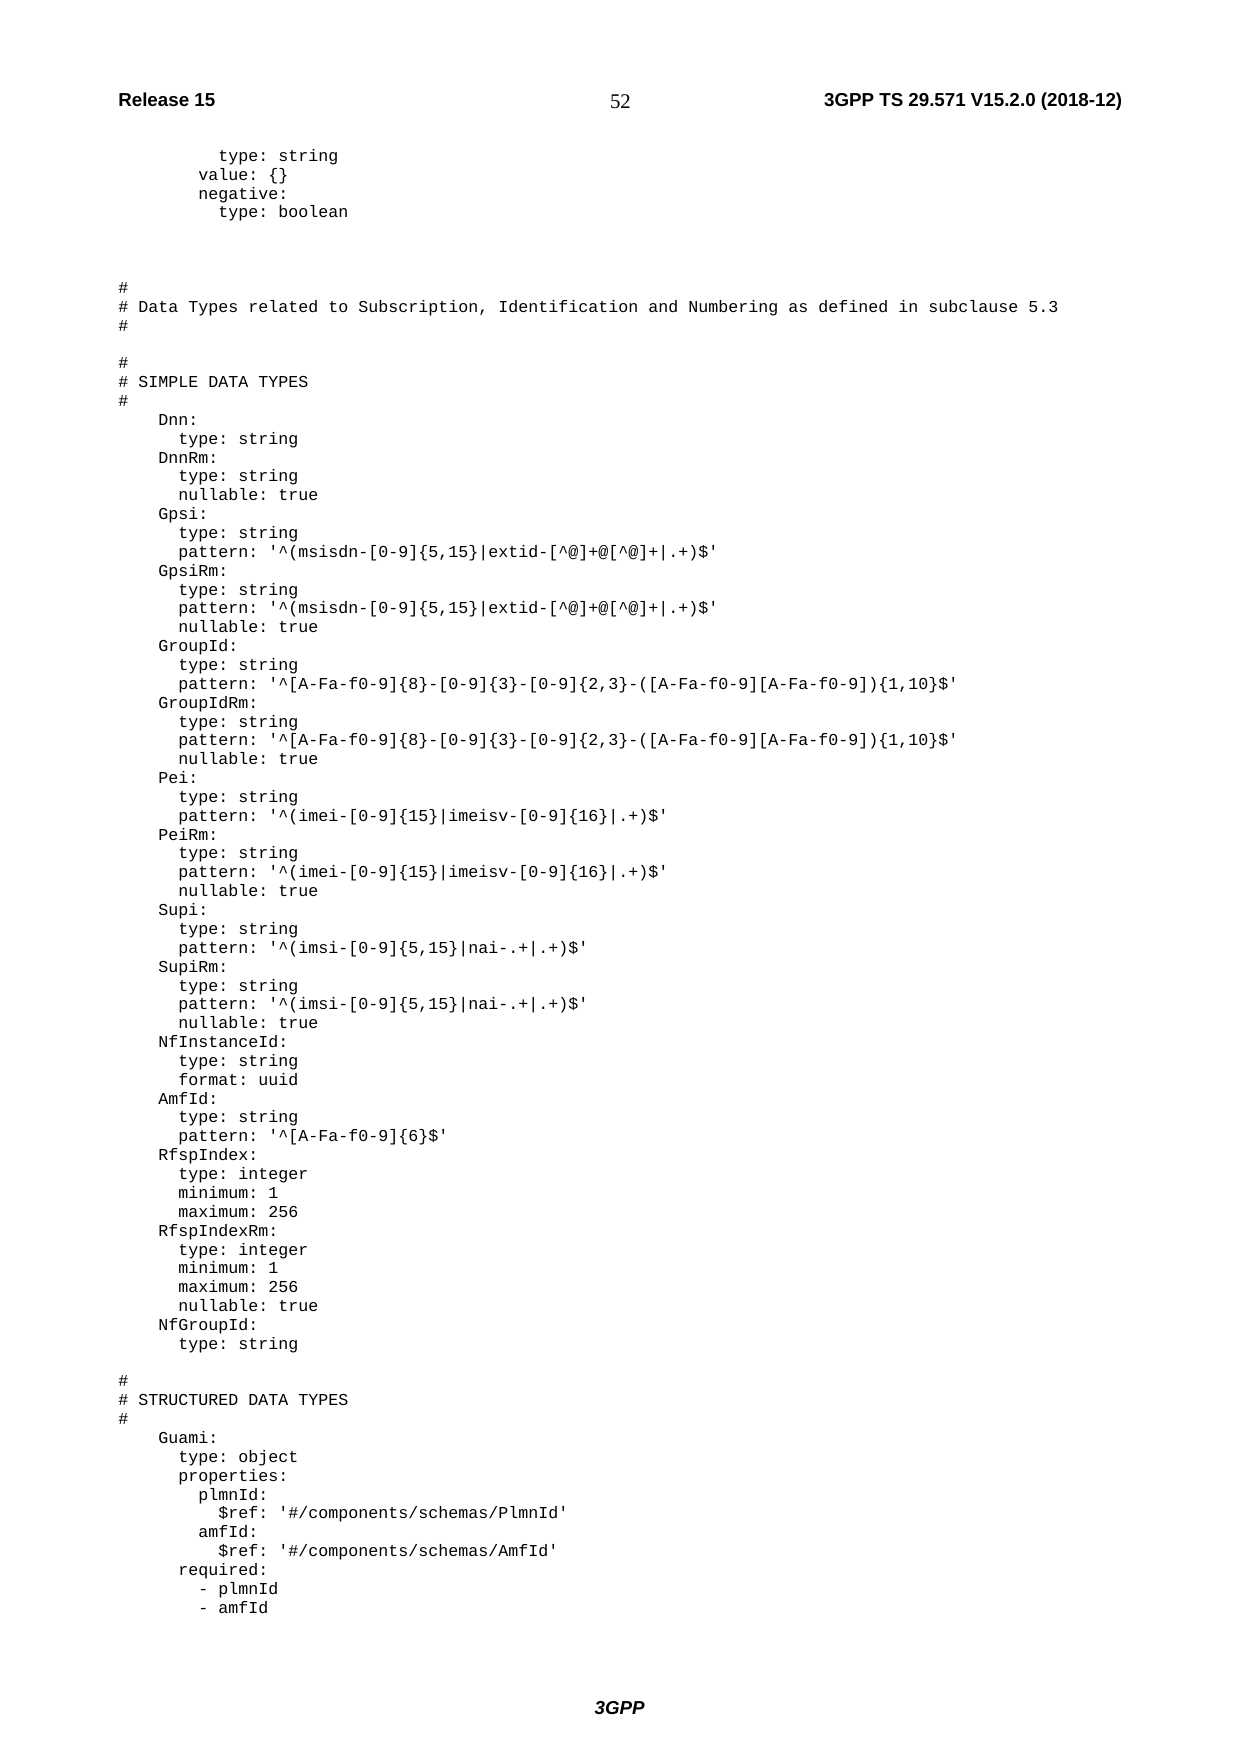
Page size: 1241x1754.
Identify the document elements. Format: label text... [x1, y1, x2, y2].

text Pei: [118, 770, 1122, 788]
text type: string [118, 1052, 1122, 1071]
text type: string [118, 657, 1122, 675]
text maximum: 256 [118, 1279, 1122, 1298]
text # Data Types related to Subscription, Identification and Numbering as defined in subclause 5.3 [118, 298, 1122, 317]
text Supi: [118, 902, 1122, 921]
text type: string [118, 921, 1122, 939]
text $ref: '#/components/schemas/PlmnId' [118, 1505, 1122, 1524]
text pattern: '^(imsi-[0-9]{5,15}|nai-.+|.+)$' [118, 939, 1122, 958]
text pattern: '^(imei-[0-9]{15}|imeisv-[0-9]{16}|.+)$' [118, 807, 1122, 826]
text type: integer [118, 1241, 1122, 1260]
text # [118, 393, 1122, 411]
text GroupIdRm: [118, 694, 1122, 713]
text - amfId [118, 1599, 1122, 1618]
text # [118, 355, 1122, 374]
text type: string [118, 1335, 1122, 1354]
text type: string [118, 788, 1122, 807]
text RfspIndexRm: [118, 1222, 1122, 1241]
text type: string [118, 468, 1122, 487]
text value: {} [118, 166, 1122, 185]
text type: string [118, 713, 1122, 732]
text type: string [118, 581, 1122, 600]
text minimum: 1 [118, 1260, 1122, 1279]
text type: string [118, 1109, 1122, 1128]
text pattern: '^(msisdn-[0-9]{5,15}|extid-[^@]+@[^@]+|.+)$' [118, 600, 1122, 619]
text # STRUCTURED DATA TYPES [118, 1392, 1122, 1411]
text - plmnId [118, 1580, 1122, 1599]
text pattern: '^(imsi-[0-9]{5,15}|nai-.+|.+)$' [118, 996, 1122, 1015]
text pattern: '^[A-Fa-f0-9]{6}$' [118, 1128, 1122, 1147]
text type: boolean [118, 204, 1122, 223]
text NfGroupId: [118, 1316, 1122, 1335]
text type: object [118, 1448, 1122, 1467]
text Dnn: [118, 411, 1122, 430]
text nullable: true [118, 883, 1122, 902]
text type: string [118, 430, 1122, 449]
text format: uuid [118, 1071, 1122, 1090]
text DnnRm: [118, 449, 1122, 468]
text GpsiRm: [118, 562, 1122, 581]
text $ref: '#/components/schemas/AmfId' [118, 1543, 1122, 1562]
text type: integer [118, 1166, 1122, 1184]
text plmnId: [118, 1486, 1122, 1505]
text NfInstanceId: [118, 1034, 1122, 1052]
text pattern: '^[A-Fa-f0-9]{8}-[0-9]{3}-[0-9]{2,3}-([A-Fa-f0-9][A-Fa-f0-9]){1,10}$' [118, 732, 1122, 751]
text negative: [118, 185, 1122, 204]
text Gpsi: [118, 506, 1122, 524]
text nullable: true [118, 1015, 1122, 1034]
text pattern: '^(imei-[0-9]{15}|imeisv-[0-9]{16}|.+)$' [118, 864, 1122, 883]
text # [118, 317, 1122, 336]
text SupiRm: [118, 958, 1122, 977]
text AmfId: [118, 1090, 1122, 1109]
text # [118, 279, 1122, 298]
text pattern: '^[A-Fa-f0-9]{8}-[0-9]{3}-[0-9]{2,3}-([A-Fa-f0-9][A-Fa-f0-9]){1,10}$' [118, 675, 1122, 694]
text GroupId: [118, 638, 1122, 657]
text maximum: 256 [118, 1203, 1122, 1222]
text Guami: [118, 1429, 1122, 1448]
text type: string [118, 524, 1122, 543]
text properties: [118, 1467, 1122, 1486]
text # [118, 1411, 1122, 1429]
text RfspIndex: [118, 1147, 1122, 1166]
text type: string [118, 977, 1122, 996]
text nullable: true [118, 751, 1122, 770]
text type: string [118, 845, 1122, 864]
text type: string [118, 147, 1122, 166]
text minimum: 1 [118, 1184, 1122, 1203]
text pattern: '^(msisdn-[0-9]{5,15}|extid-[^@]+@[^@]+|.+)$' [118, 543, 1122, 562]
text nullable: true [118, 1298, 1122, 1316]
text amfId: [118, 1524, 1122, 1543]
text PeiRm: [118, 826, 1122, 845]
text nullable: true [118, 487, 1122, 506]
text # SIMPLE DATA TYPES [118, 374, 1122, 393]
text required: [118, 1562, 1122, 1580]
text # [118, 1373, 1122, 1392]
text nullable: true [118, 619, 1122, 638]
